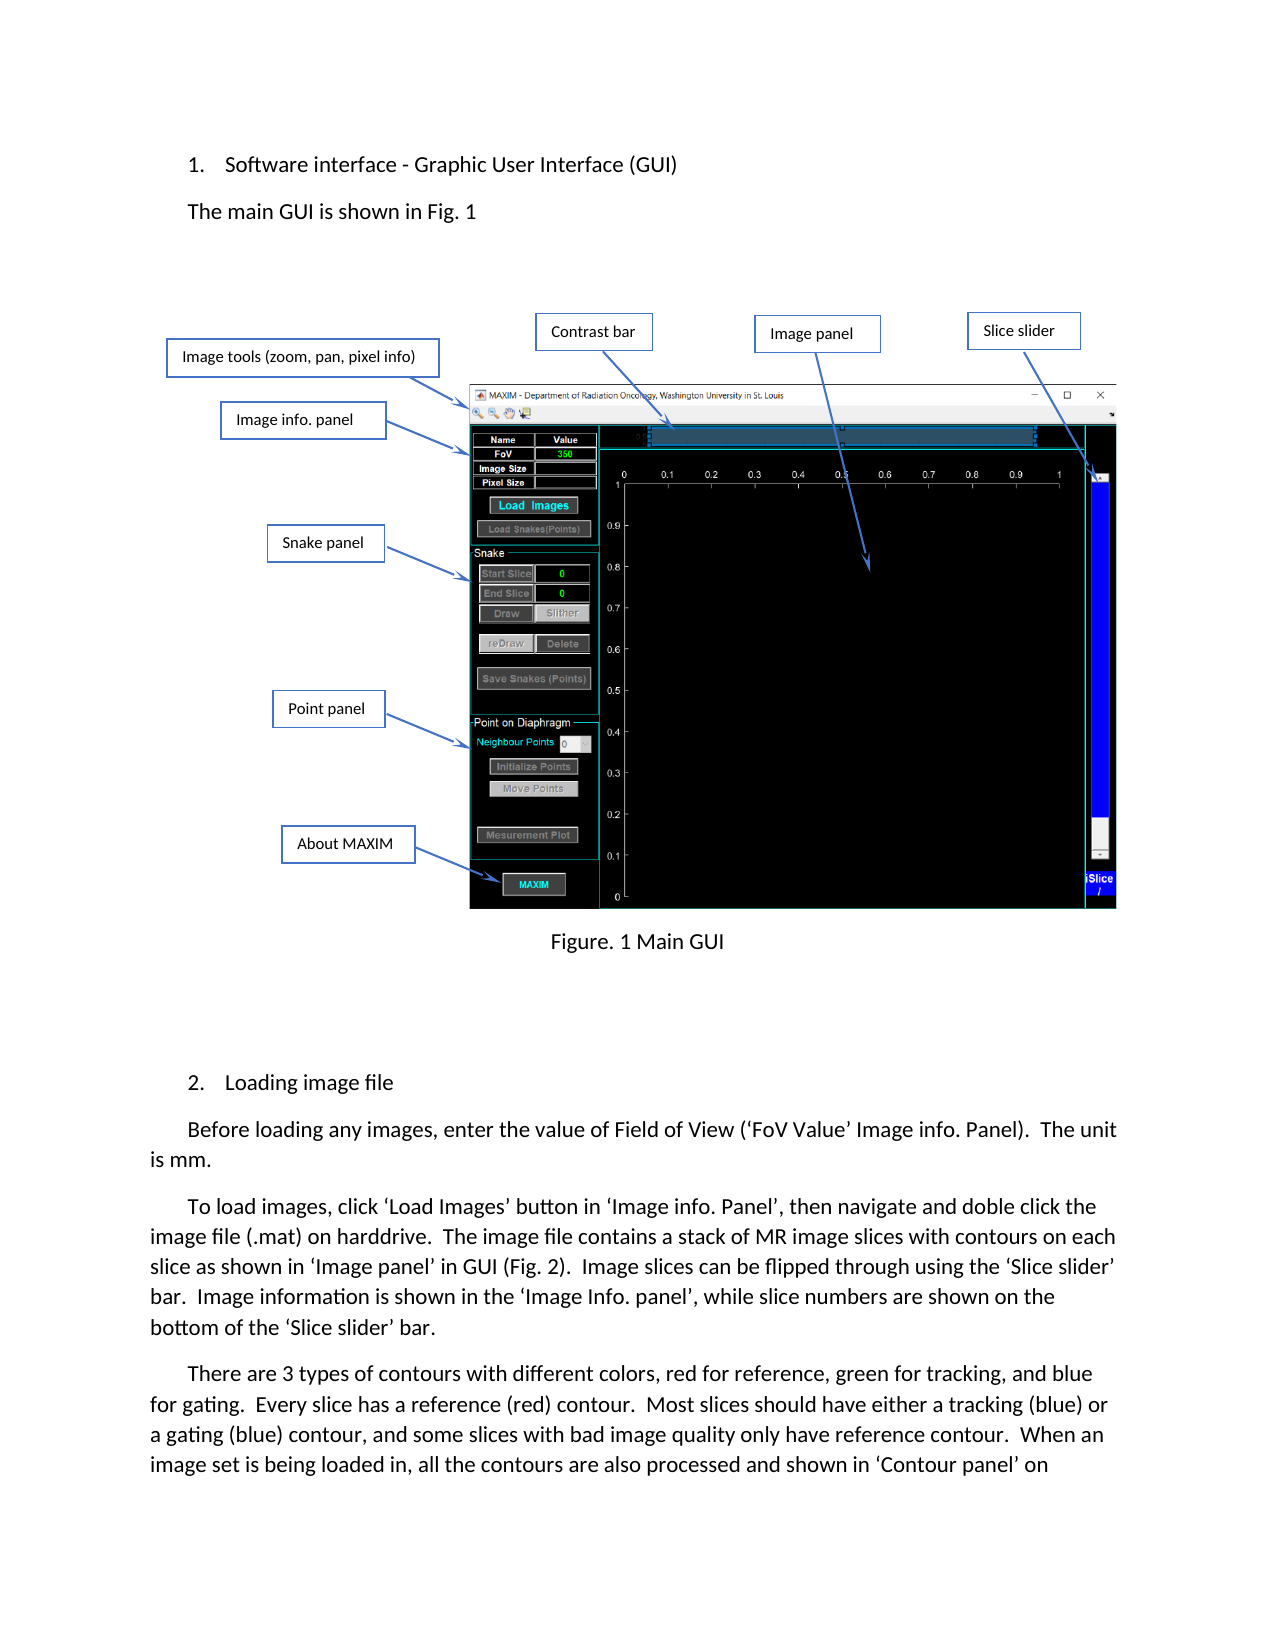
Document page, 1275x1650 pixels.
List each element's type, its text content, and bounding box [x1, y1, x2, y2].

text To load images, click ‘Load Images’ button in ‘Image info. Panel’, then navigate and doble click the image file (.mat) on harddrive. The image file contains a stack of MR image slices with contours on each slice as shown in ‘Image panel’ in GUI (Fig. 2). Image slices can be flipped through using the ‘Slice slider’ bar. Image information is shown in the ‘Image Info. panel’, while slice numbers are shown on the bottom of the ‘Slice slider’ bar. [150, 1192, 1125, 1341]
picture [469, 384, 1117, 909]
text Figure. 1 Main GUI [150, 927, 1125, 955]
text The main GUI is shown in Fig. 1 [187, 197, 1125, 225]
list Software interface - Graphic User Interface (GUI) [187, 150, 1125, 178]
list Loading image file [187, 1068, 1125, 1096]
text Before loading any images, enter the value of Field of View (‘FoV Value’ Image info. Panel). The unit is mm. [150, 1115, 1125, 1173]
